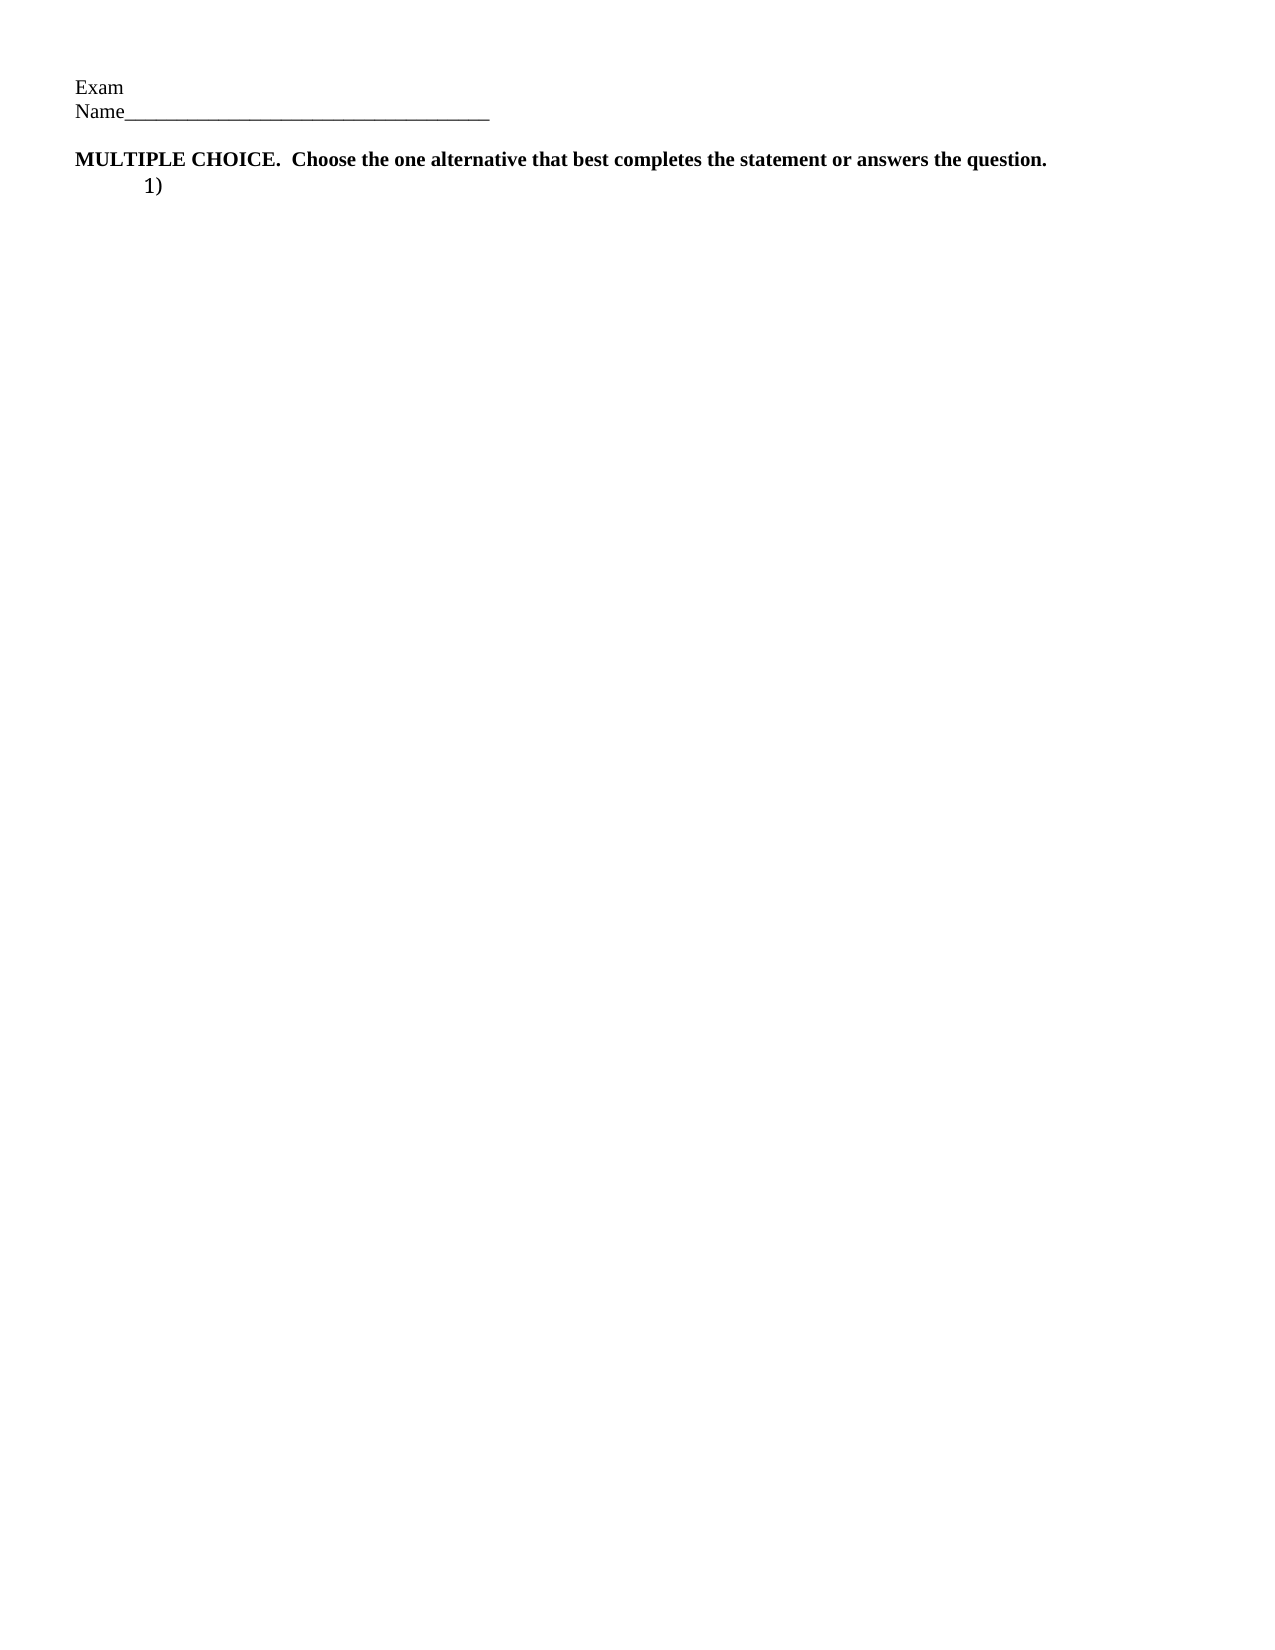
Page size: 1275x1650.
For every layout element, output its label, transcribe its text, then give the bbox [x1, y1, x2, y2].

text 1) [112, 171, 162, 200]
text Exam [75, 75, 1200, 99]
text Name___________________________________ [75, 99, 1200, 123]
text MULTIPLE CHOICE. Choose the one alternative that best completes the statement or answers the question. [75, 147, 1200, 171]
